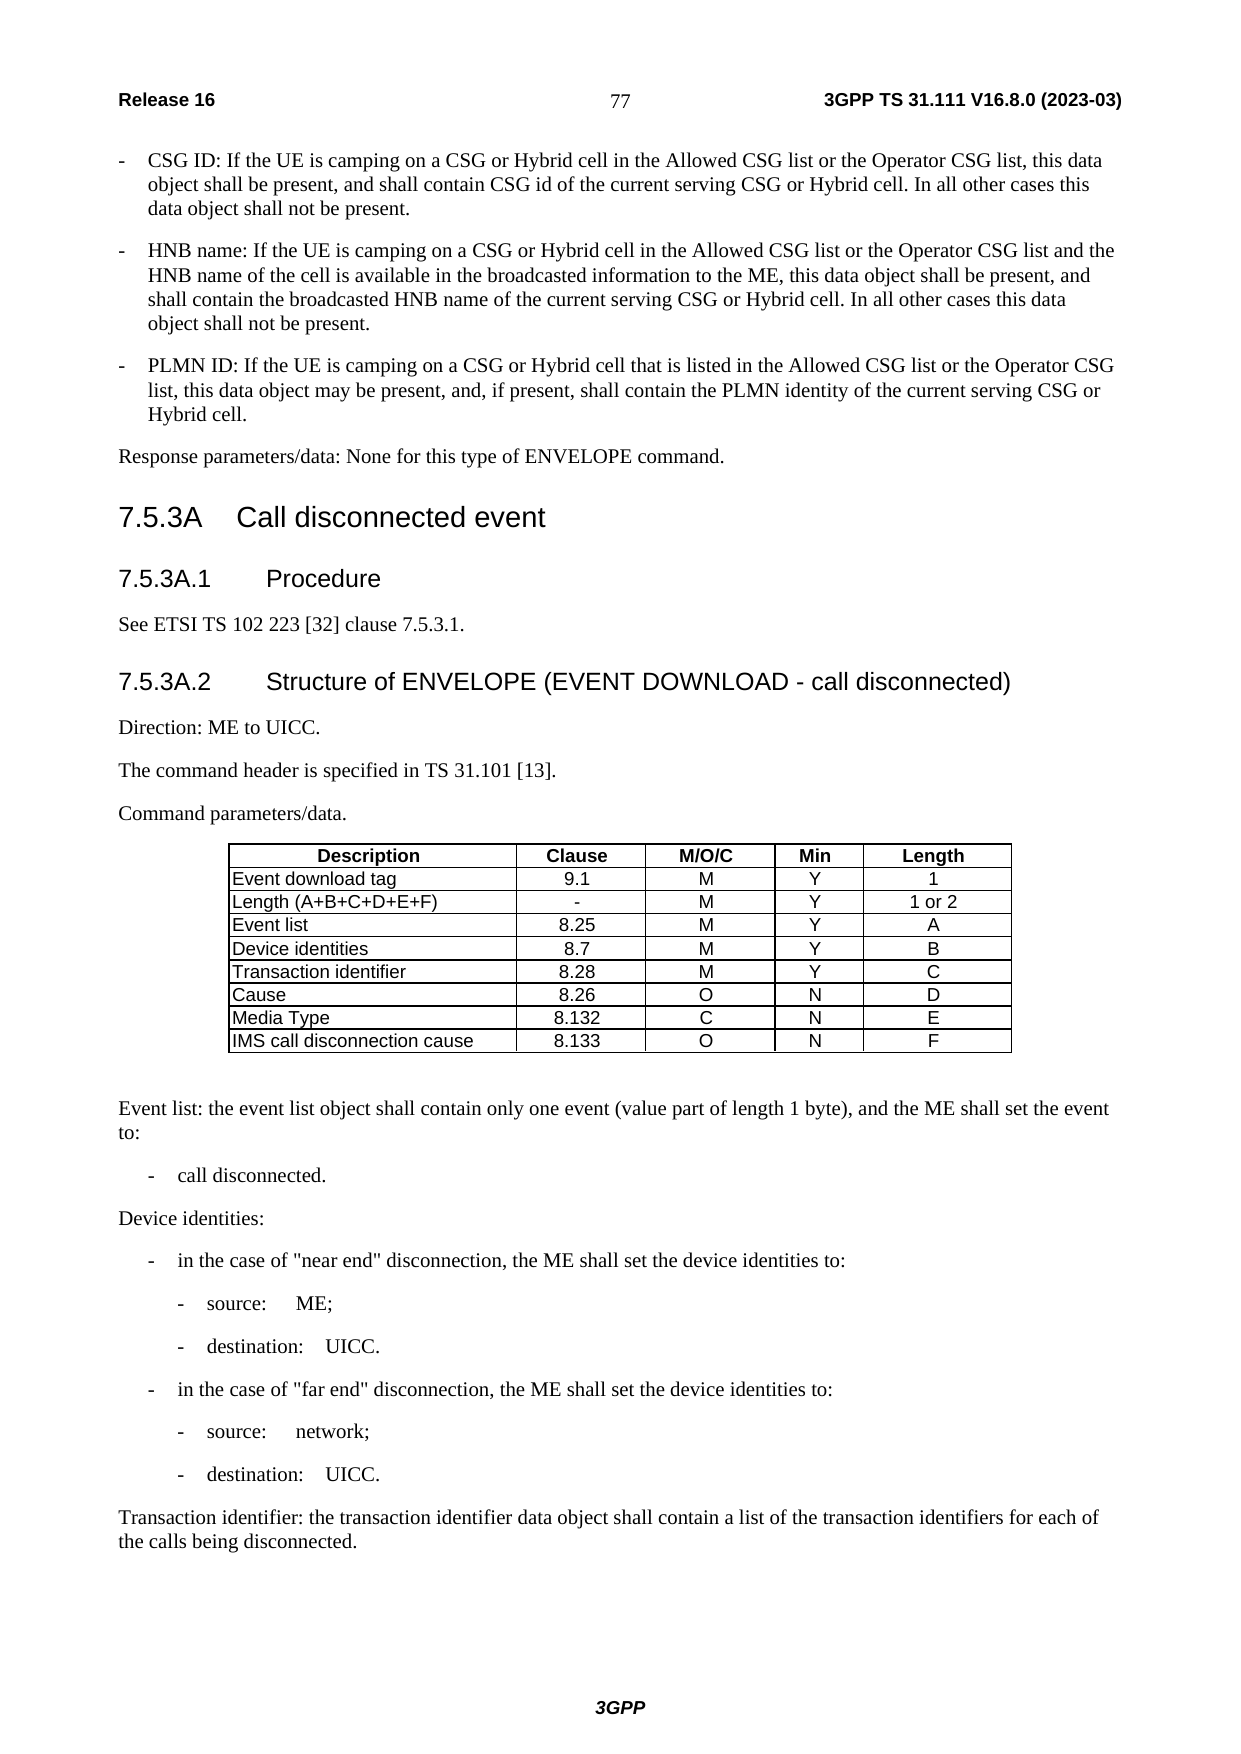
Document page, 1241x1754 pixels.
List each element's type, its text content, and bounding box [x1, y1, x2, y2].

subtitle 7.5.3A.2 Structure of ENVELOPE (EVENT DOWNLOAD - call disconnected) [118, 667, 1122, 696]
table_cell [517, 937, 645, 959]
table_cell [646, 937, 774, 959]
text - CSG ID: If the UE is camping on a CSG or Hybrid cell in the Allowed CSG list or the Operator CSG list, this data object shall be present, and shall contain CSG id of the current serving CSG or Hybrid cell. In all other cases this data object shall not be present. [118, 147, 1122, 220]
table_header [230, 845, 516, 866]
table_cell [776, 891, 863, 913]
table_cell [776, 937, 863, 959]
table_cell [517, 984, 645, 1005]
text Transaction identifier: the transaction identifier data object shall contain a list of the transaction identifiers for each of the calls being disconnected. [118, 1505, 1122, 1553]
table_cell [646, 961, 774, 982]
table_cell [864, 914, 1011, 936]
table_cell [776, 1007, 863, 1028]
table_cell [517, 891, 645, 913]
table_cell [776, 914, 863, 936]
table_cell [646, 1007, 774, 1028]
text - in the case of "near end" disconnection, the ME shall set the device identities to: [148, 1248, 1122, 1272]
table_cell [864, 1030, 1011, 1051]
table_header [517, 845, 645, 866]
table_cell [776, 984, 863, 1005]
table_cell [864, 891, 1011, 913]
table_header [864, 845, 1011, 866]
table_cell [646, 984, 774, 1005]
text - source: ME; [177, 1291, 1122, 1315]
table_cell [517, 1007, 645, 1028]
text The command header is specified in TS 31.101 [13]. [118, 758, 1122, 782]
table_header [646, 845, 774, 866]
text Direction: ME to UICC. [118, 715, 1122, 739]
text - source: network; [177, 1419, 1122, 1443]
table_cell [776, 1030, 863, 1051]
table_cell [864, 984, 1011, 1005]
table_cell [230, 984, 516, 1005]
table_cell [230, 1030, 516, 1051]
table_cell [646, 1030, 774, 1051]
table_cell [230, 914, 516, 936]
text - destination: UICC. [177, 1334, 1122, 1358]
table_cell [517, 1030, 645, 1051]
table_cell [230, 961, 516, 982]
subtitle 7.5.3A Call disconnected event [118, 500, 1122, 533]
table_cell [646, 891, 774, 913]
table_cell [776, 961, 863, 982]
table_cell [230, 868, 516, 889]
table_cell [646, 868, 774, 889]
text - destination: UICC. [177, 1462, 1122, 1486]
text Response parameters/data: None for this type of ENVELOPE command. [118, 444, 1122, 468]
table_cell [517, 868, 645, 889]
text - call disconnected. [148, 1163, 1122, 1187]
text Command parameters/data. [118, 800, 1122, 824]
text - PLMN ID: If the UE is camping on a CSG or Hybrid cell that is listed in the Allowed CSG list or the Operator CSG list, this data object may be present, and, if present, shall contain the PLMN identity of the current serving CSG or Hybrid cell. [118, 353, 1122, 426]
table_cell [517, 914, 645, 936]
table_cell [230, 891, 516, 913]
text See ETSI TS 102 223 [32] clause 7.5.3.1. [118, 612, 1122, 636]
text Event list: the event list object shall contain only one event (value part of length 1 byte), and the ME shall set the event to: [118, 1096, 1122, 1144]
subtitle 7.5.3A.1 Procedure [118, 564, 1122, 593]
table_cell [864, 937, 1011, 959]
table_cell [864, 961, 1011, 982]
text Device identities: [118, 1205, 1122, 1229]
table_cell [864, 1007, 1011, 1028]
text - HNB name: If the UE is camping on a CSG or Hybrid cell in the Allowed CSG list or the Operator CSG list and the HNB name of the cell is available in the broadcasted information to the ME, this data object shall be present, and shall contain the broadcasted HNB name of the current serving CSG or Hybrid cell. In all other cases this data object shall not be present. [118, 238, 1122, 335]
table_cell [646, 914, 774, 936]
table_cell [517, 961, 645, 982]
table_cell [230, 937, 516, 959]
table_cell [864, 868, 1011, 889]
text - in the case of "far end" disconnection, the ME shall set the device identities to: [148, 1377, 1122, 1401]
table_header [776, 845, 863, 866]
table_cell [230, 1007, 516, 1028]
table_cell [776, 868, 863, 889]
